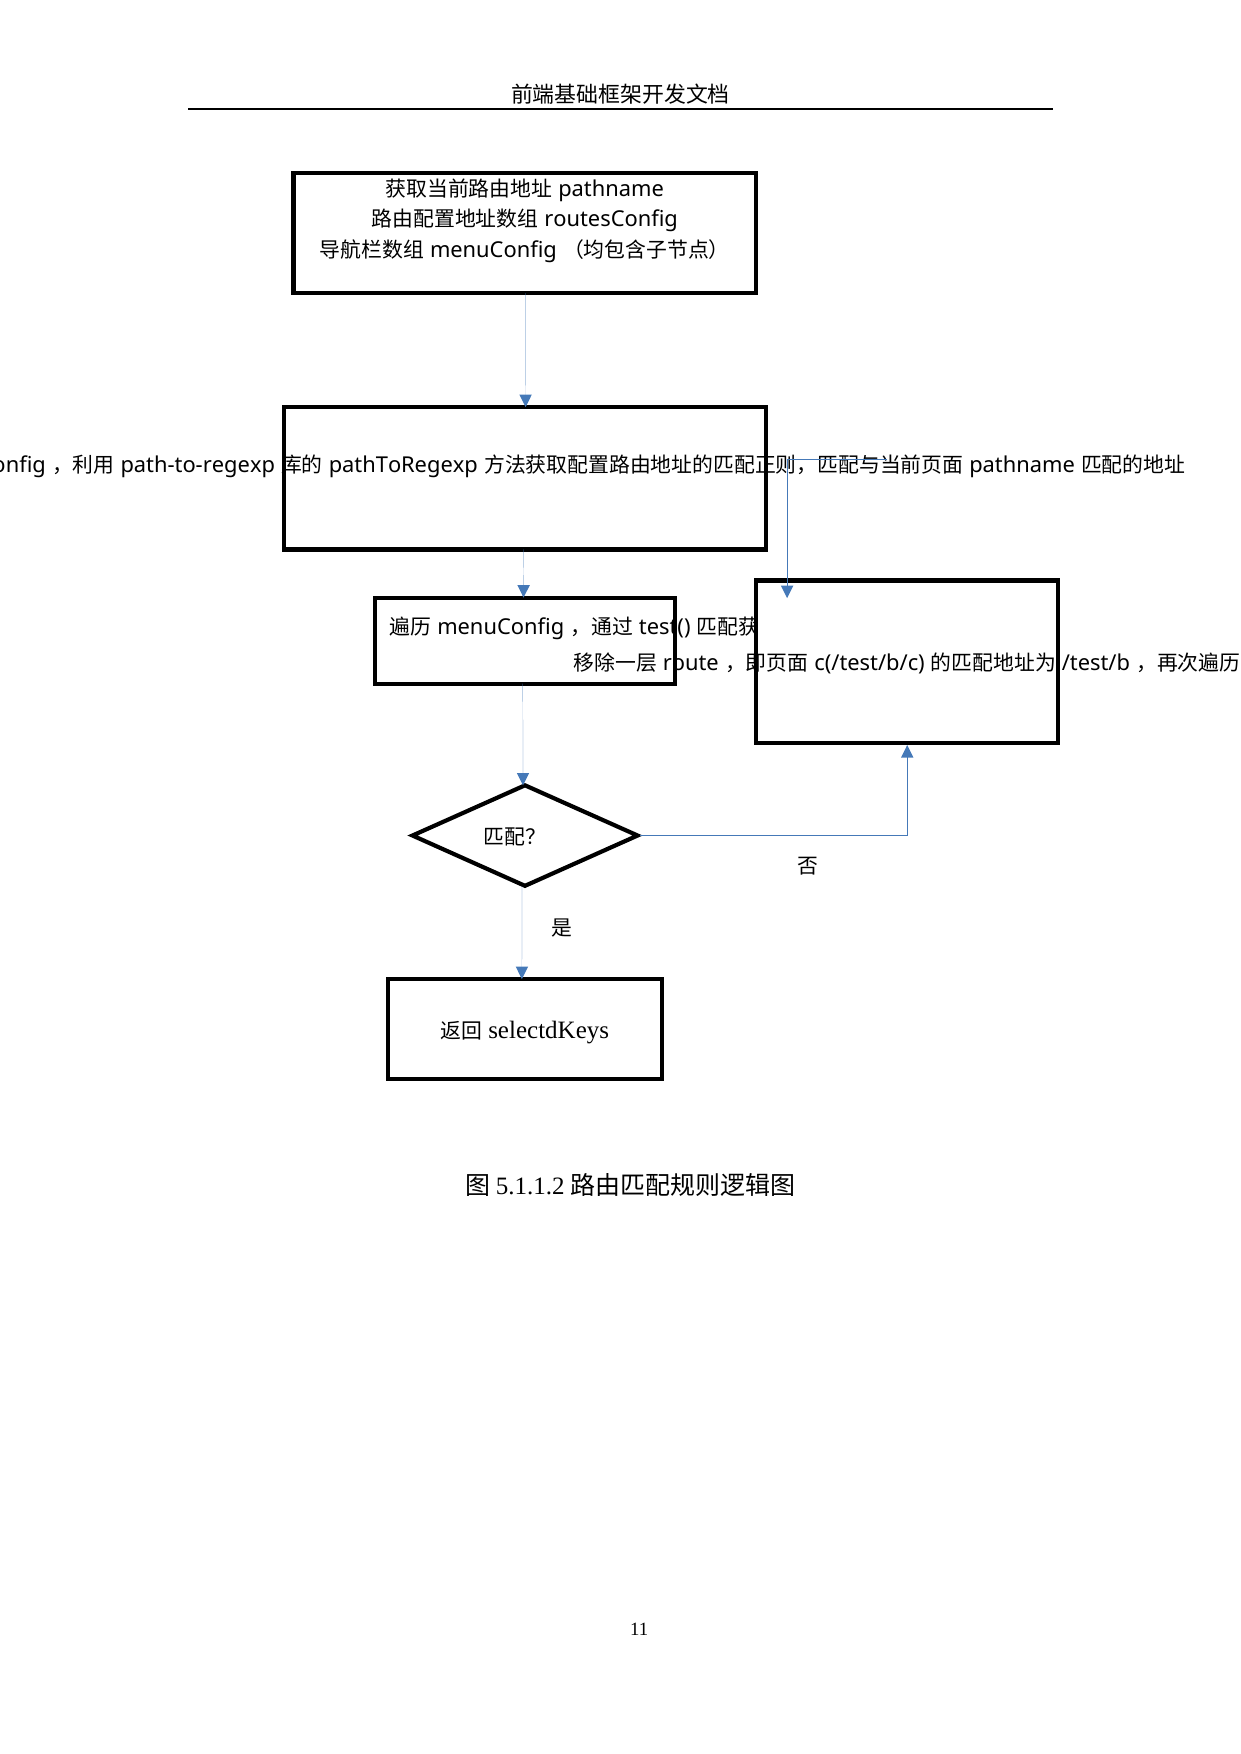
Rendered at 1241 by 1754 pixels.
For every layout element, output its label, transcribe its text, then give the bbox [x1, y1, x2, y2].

text 图5.1.1.2 路由匹配规则逻辑图 [187, 1151, 1053, 1216]
